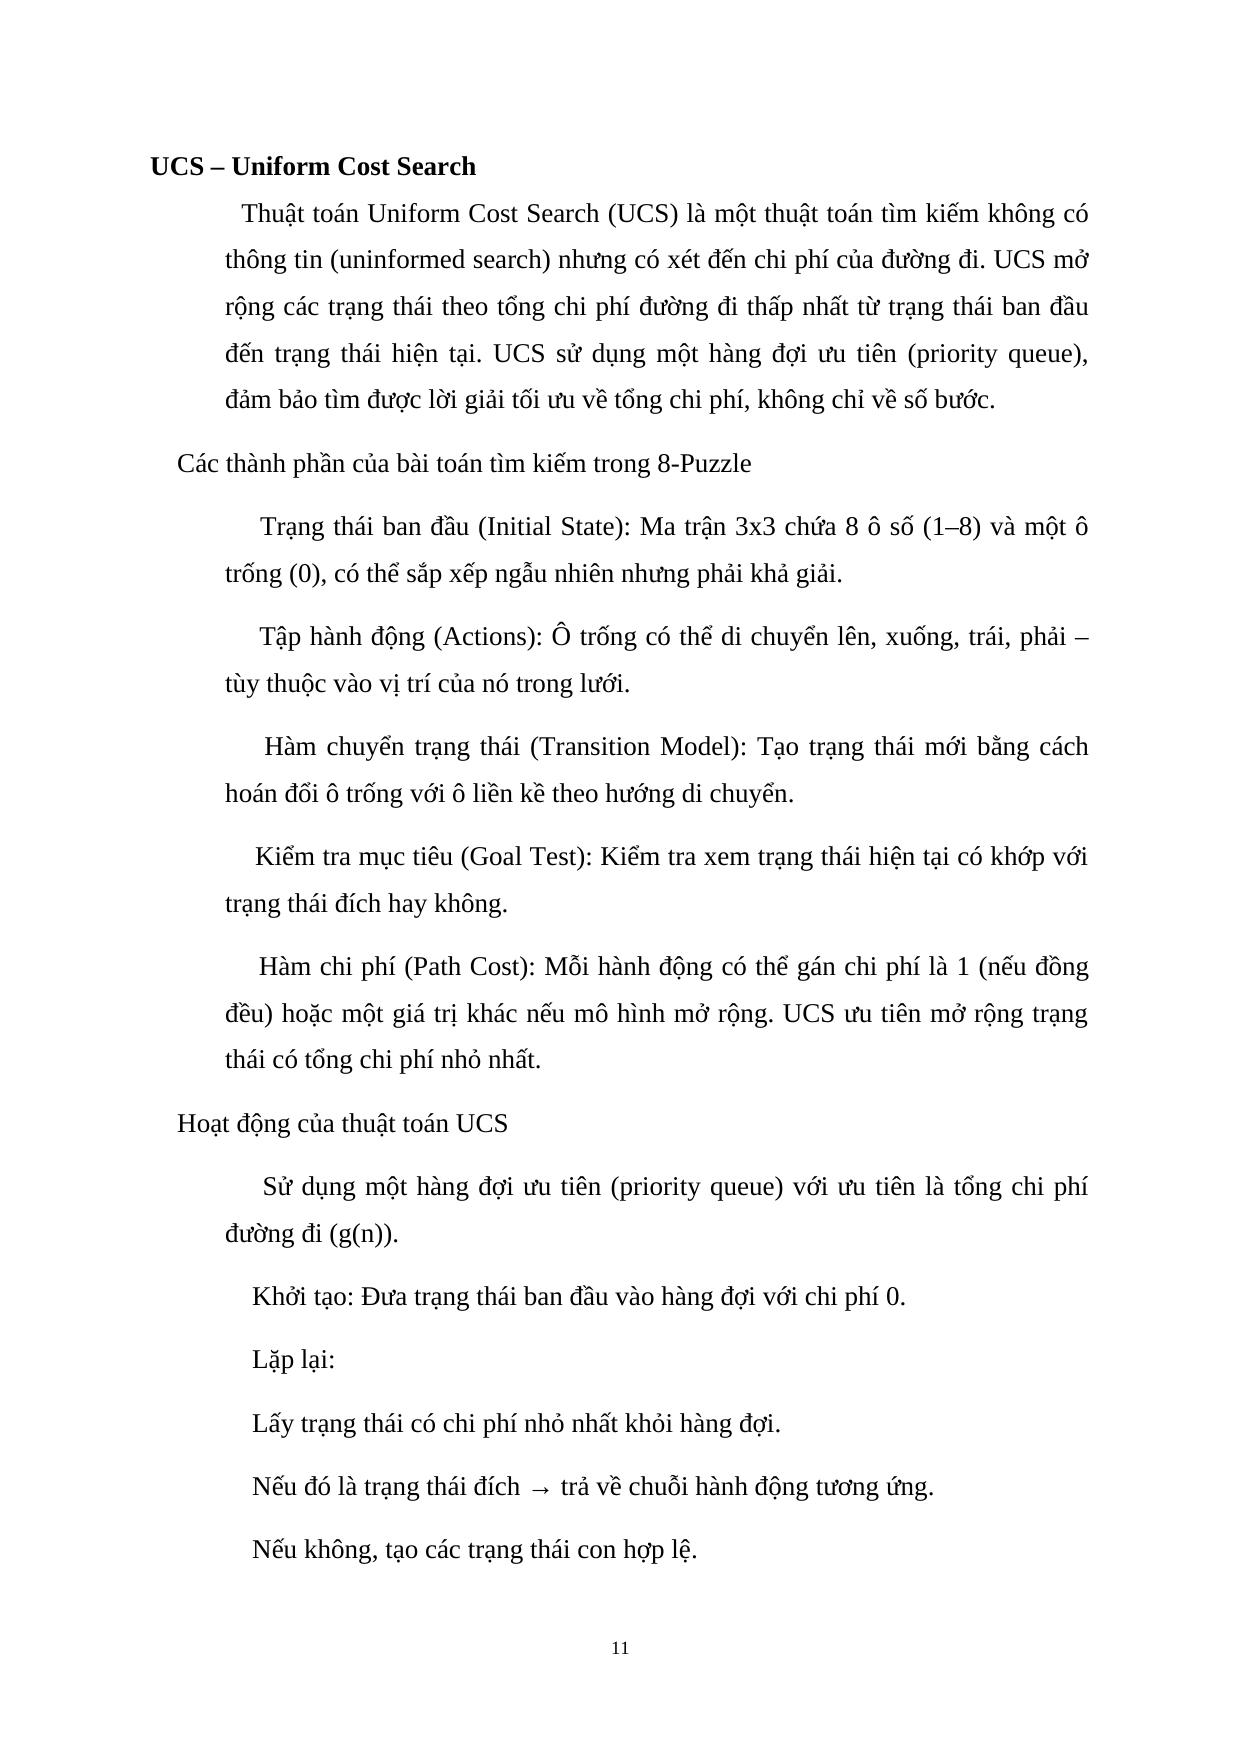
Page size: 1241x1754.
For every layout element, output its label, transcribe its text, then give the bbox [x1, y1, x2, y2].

text Các thành phần của bài toán tìm kiếm trong 8-Puzzle [150, 447, 1090, 478]
text Nếu không, tạo các trạng thái con hợp lệ. [225, 1533, 1090, 1564]
text Nếu đó là trạng thái đích → trả về chuỗi hành động tương ứng. [225, 1470, 1090, 1501]
text Lấy trạng thái có chi phí nhỏ nhất khỏi hàng đợi. [225, 1407, 1090, 1438]
text Trạng thái ban đầu (Initial State): Ma trận 3x3 chứa 8 ô số (1–8) và một ô trống (0), có thể sắp xếp ngẫu nhiên nhưng phải khả giải. [225, 510, 1090, 588]
text Kiểm tra mục tiêu (Goal Test): Kiểm tra xem trạng thái hiện tại có khớp với trạng thái đích hay không. [225, 840, 1090, 918]
text Tập hành động (Actions): Ô trống có thể di chuyển lên, xuống, trái, phải – tùy thuộc vào vị trí của nó trong lưới. [225, 620, 1090, 698]
text Hàm chi phí (Path Cost): Mỗi hành động có thể gán chi phí là 1 (nếu đồng đều) hoặc một giá trị khác nếu mô hình mở rộng. UCS ưu tiên mở rộng trạng thái có tổng chi phí nhỏ nhất. [225, 950, 1090, 1074]
subtitle UCS – Uniform Cost Search [150, 150, 1090, 181]
text Hàm chuyển trạng thái (Transition Model): Tạo trạng thái mới bằng cách hoán đổi ô trống với ô liền kề theo hướng di chuyển. [225, 730, 1090, 808]
text Khởi tạo: Đưa trạng thái ban đầu vào hàng đợi với chi phí 0. [225, 1280, 1090, 1311]
text Hoạt động của thuật toán UCS [150, 1107, 1090, 1138]
text Thuật toán Uniform Cost Search (UCS) là một thuật toán tìm kiếm không có thông tin (uninformed search) nhưng có xét đến chi phí của đường đi. UCS mở rộng các trạng thái theo tổng chi phí đường đi thấp nhất từ trạng thái ban đầu đến trạng thái hiện tại. UCS sử dụng một hàng đợi ưu tiên (priority queue), đảm bảo tìm được lời giải tối ưu về tổng chi phí, không chỉ về số bước. [225, 197, 1090, 414]
text Lặp lại: [225, 1343, 1090, 1374]
text Sử dụng một hàng đợi ưu tiên (priority queue) với ưu tiên là tổng chi phí đường đi (g(n)). [225, 1170, 1090, 1248]
